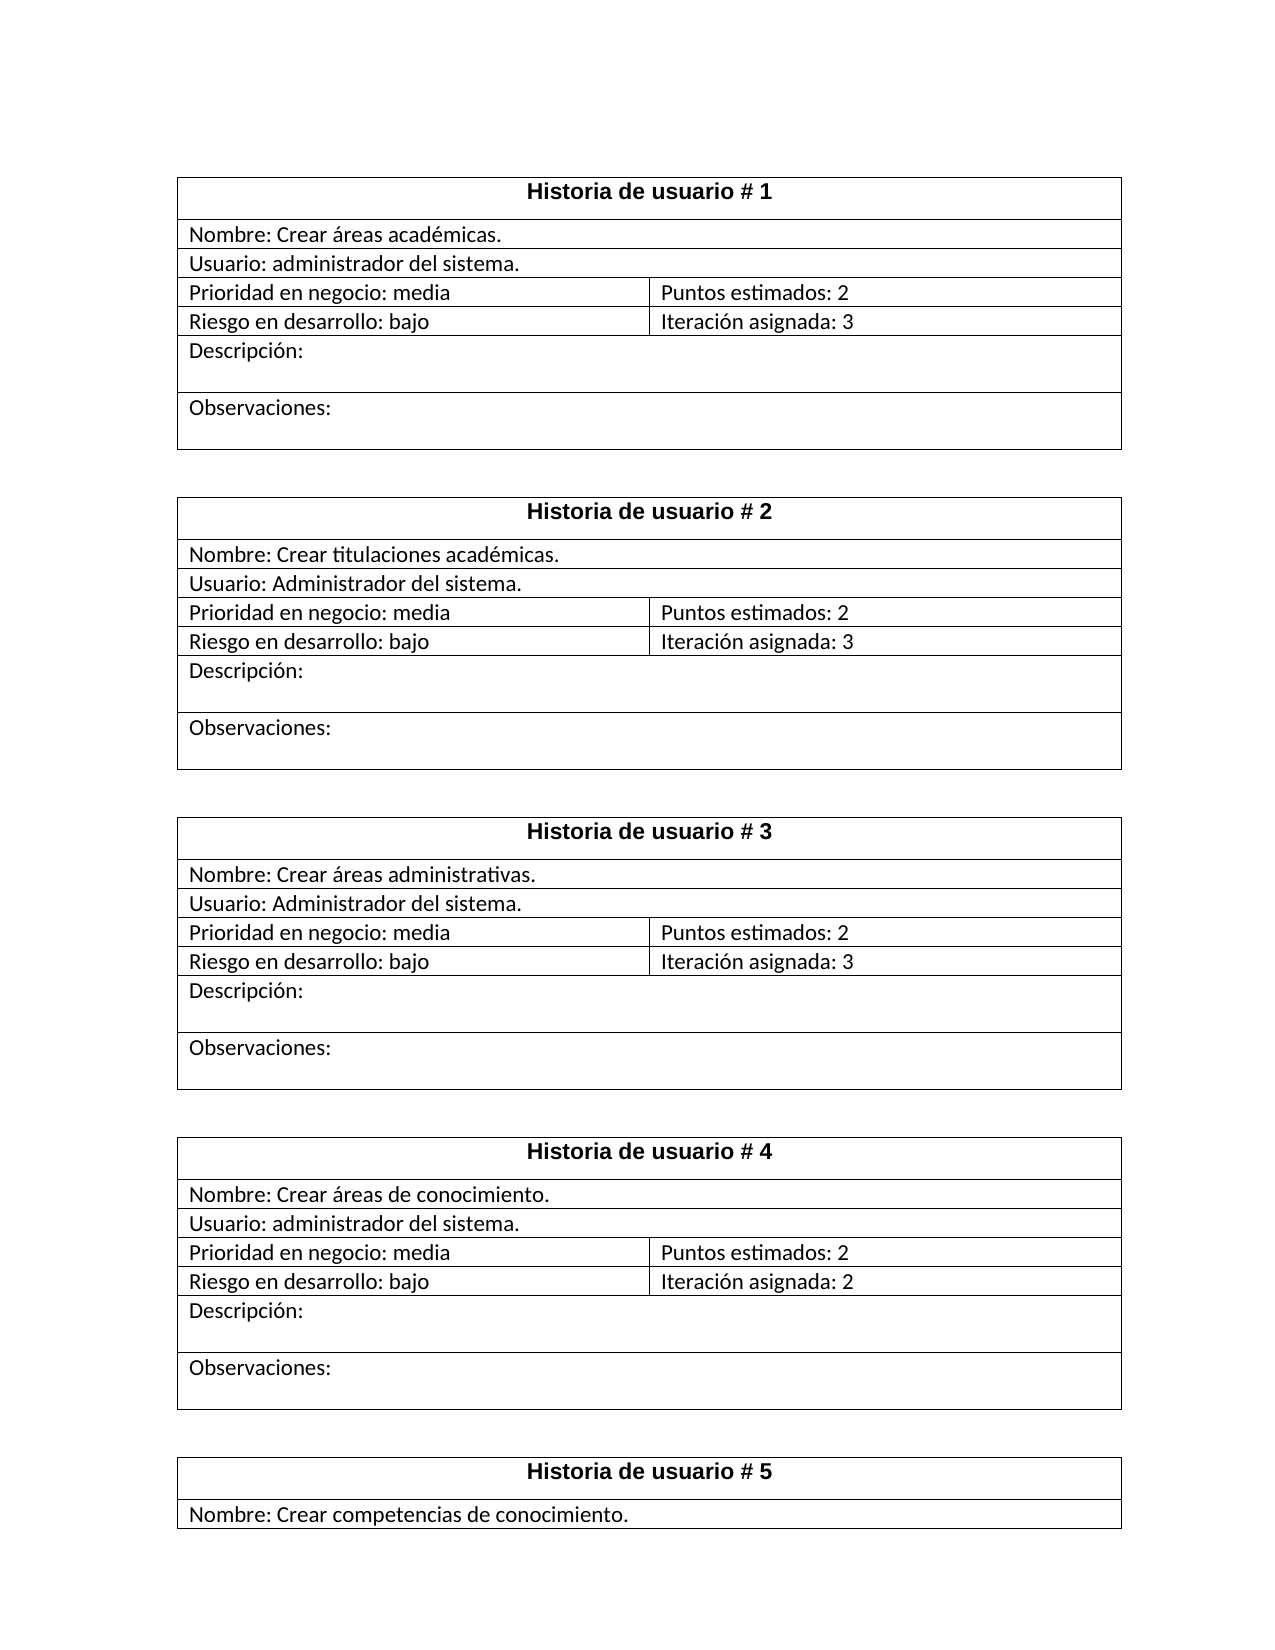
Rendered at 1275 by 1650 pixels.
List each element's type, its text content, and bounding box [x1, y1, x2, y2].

table_cell Usuario: administrador del sistema. [178, 249, 1121, 277]
table_cell Puntos estimados: 2 [650, 1238, 1121, 1266]
table_cell Descripción: [178, 976, 1121, 1032]
table_cell Nombre: Crear áreas administrativas. [178, 860, 1121, 888]
table_cell Descripción: [178, 336, 1121, 392]
table_cell Usuario: Administrador del sistema. [178, 889, 1121, 917]
table_cell Iteración asignada: 3 [650, 307, 1121, 335]
table_header Historia de usuario # 5 [178, 1458, 1121, 1499]
table_cell Riesgo en desarrollo: bajo [178, 947, 649, 975]
table_cell Puntos estimados: 2 [650, 918, 1121, 946]
table_cell Observaciones: [178, 393, 1121, 449]
table_cell Observaciones: [178, 1353, 1121, 1409]
table_header Historia de usuario # 2 [178, 498, 1121, 539]
table_cell Iteración asignada: 3 [650, 627, 1121, 655]
table_cell Riesgo en desarrollo: bajo [178, 307, 649, 335]
table_header Historia de usuario # 4 [178, 1138, 1121, 1179]
table_cell Descripción: [178, 656, 1121, 712]
table_cell Riesgo en desarrollo: bajo [178, 627, 649, 655]
table_cell Nombre: Crear competencias de conocimiento. [178, 1500, 1121, 1528]
table_cell Nombre: Crear áreas académicas. [178, 220, 1121, 248]
table_cell Usuario: Administrador del sistema. [178, 569, 1121, 597]
table_cell Puntos estimados: 2 [650, 278, 1121, 306]
table_cell Nombre: Crear titulaciones académicas. [178, 540, 1121, 568]
table_cell Iteración asignada: 2 [650, 1267, 1121, 1295]
table_header Historia de usuario # 3 [178, 818, 1121, 859]
table_header Historia de usuario # 1 [178, 178, 1121, 219]
table_cell Prioridad en negocio: media [178, 278, 649, 306]
table_cell Descripción: [178, 1296, 1121, 1352]
table_cell Iteración asignada: 3 [650, 947, 1121, 975]
table_cell Observaciones: [178, 1033, 1121, 1089]
table_cell Puntos estimados: 2 [650, 598, 1121, 626]
table_cell Prioridad en negocio: media [178, 918, 649, 946]
table_cell Nombre: Crear áreas de conocimiento. [178, 1180, 1121, 1208]
table_cell Observaciones: [178, 713, 1121, 769]
table_cell Prioridad en negocio: media [178, 1238, 649, 1266]
table_cell Prioridad en negocio: media [178, 598, 649, 626]
table_cell Riesgo en desarrollo: bajo [178, 1267, 649, 1295]
table_cell Usuario: administrador del sistema. [178, 1209, 1121, 1237]
